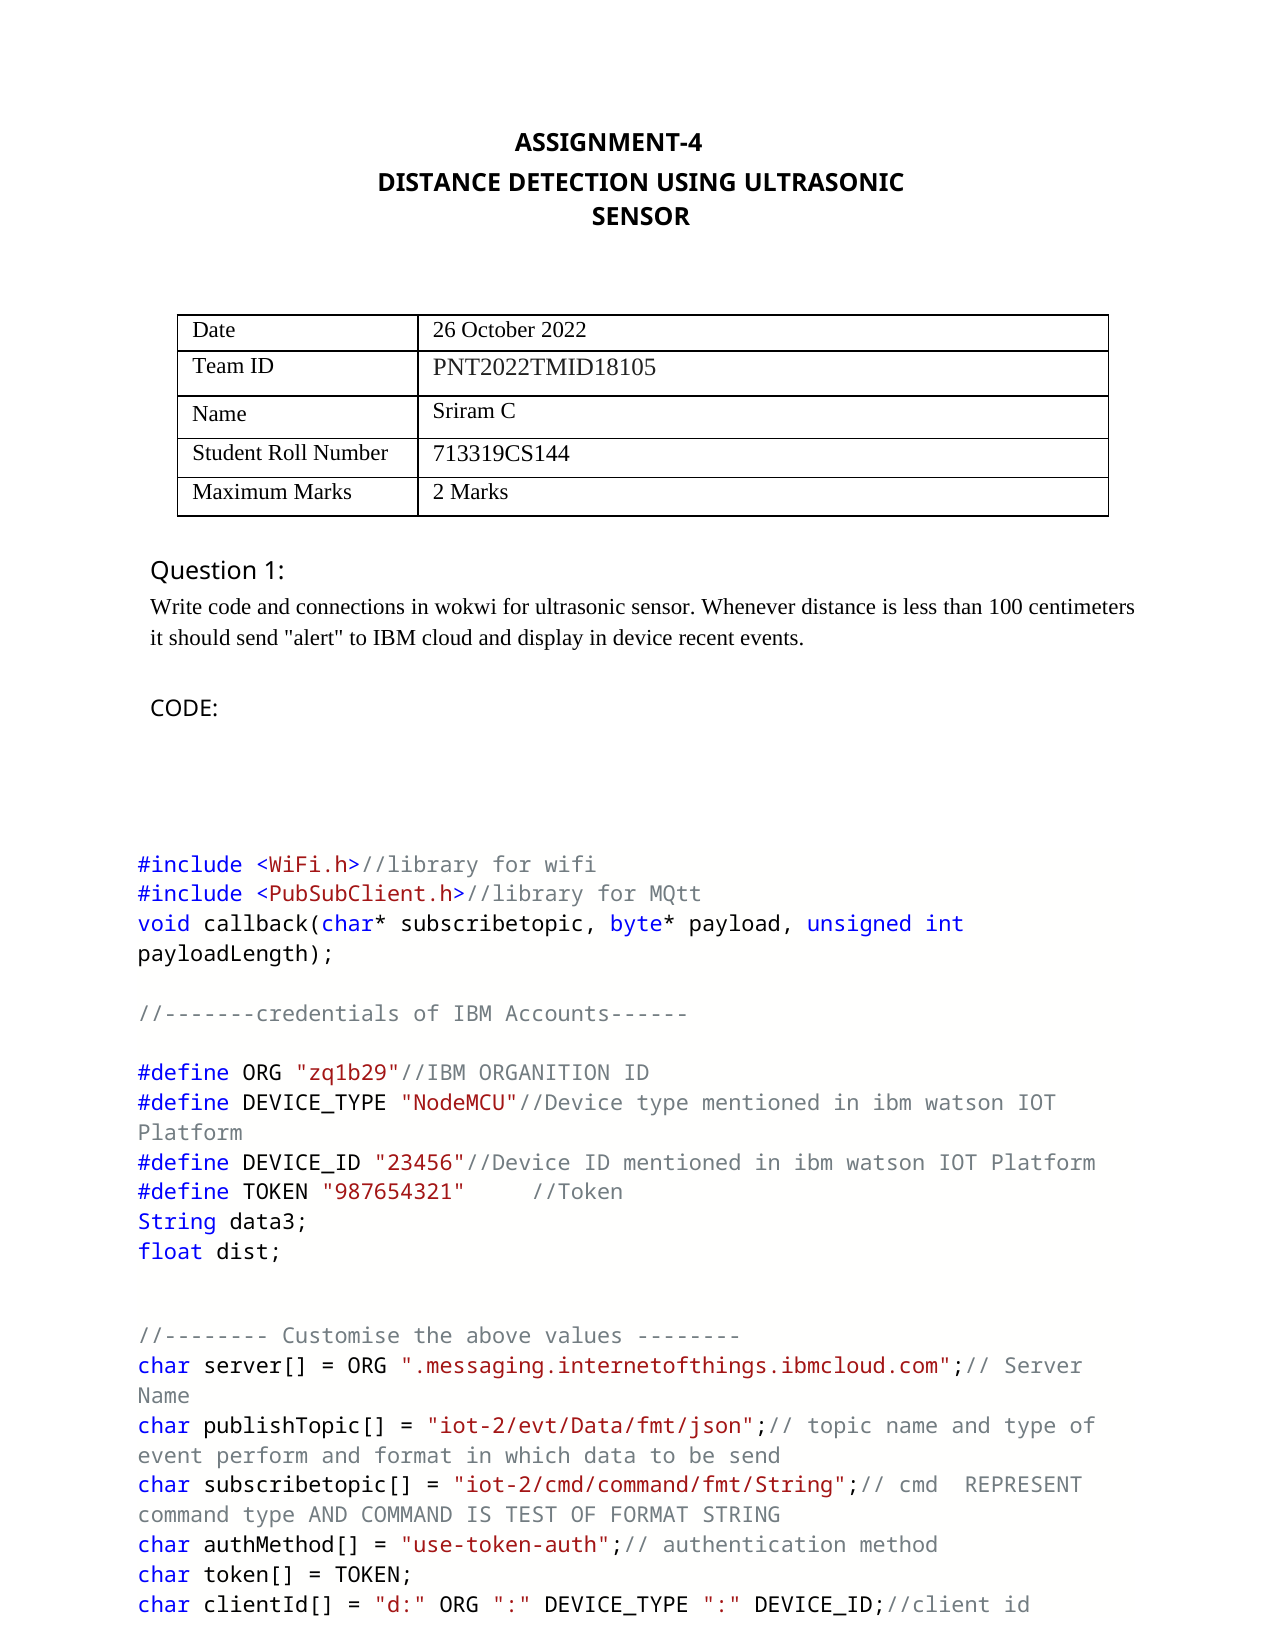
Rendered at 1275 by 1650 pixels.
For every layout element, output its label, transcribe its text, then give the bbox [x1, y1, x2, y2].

table_cell 713319CS144 [419, 439, 1108, 476]
table_header Date [178, 316, 417, 350]
text #define DEVICE_ID "23456"//Device ID mentioned in ibm watson IOT Platform [137, 1146, 1135, 1176]
text #include <WiFi.h>//library for wifi [137, 848, 1135, 878]
text char token[] = TOKEN; [137, 1559, 1135, 1588]
table_cell Student Roll Number [178, 439, 417, 476]
text #define DEVICE_TYPE "NodeMCU"//Device type mentioned in ibm watson IOT Platform [137, 1087, 1135, 1146]
text void callback(char* subscribetopic, byte* payload, unsigned int payloadLength); [137, 908, 1135, 968]
text float dist; [137, 1236, 1135, 1266]
text char publishTopic[] = "iot-2/evt/Data/fmt/json";// topic name and type of event perform and format in which data to be send [137, 1410, 1135, 1469]
table_cell Team ID [178, 352, 417, 395]
text #define TOKEN "987654321" //Token [137, 1176, 1135, 1206]
table_cell 2 Marks [419, 478, 1108, 515]
table_cell Sriram C [419, 397, 1108, 437]
table_cell Maximum Marks [178, 478, 417, 515]
title ASSIGNMENT-4 [277, 124, 940, 158]
text //-------- Customise the above values -------- [137, 1320, 1135, 1350]
title DISTANCE DETECTION USING ULTRASONIC SENSOR [341, 164, 940, 233]
text #define ORG "zq1b29"//IBM ORGANITION ID [137, 1057, 1135, 1087]
text CODE: [150, 692, 1135, 723]
text //-------credentials of IBM Accounts------ [137, 997, 1135, 1027]
text String data3; [137, 1206, 1135, 1236]
table_cell PNT2022TMID18105 [419, 352, 1108, 395]
text char clientId[] = "d:" ORG ":" DEVICE_TYPE ":" DEVICE_ID;//client id [137, 1588, 1135, 1618]
text Write code and connections in wokwi for ultrasonic sensor. Whenever distance is less than 100 centimeters it should send "alert" to IBM cloud and display in device recent events. [150, 593, 1135, 650]
text char server[] = ORG ".messaging.internetofthings.ibmcloud.com";// Server Name [137, 1350, 1135, 1410]
table_cell Name [178, 397, 417, 437]
text char subscribetopic[] = "iot-2/cmd/command/fmt/String";// cmd REPRESENT command type AND COMMAND IS TEST OF FORMAT STRING [137, 1469, 1135, 1529]
subtitle Question 1: [150, 552, 1135, 586]
table_header 26 October 2022 [419, 316, 1108, 350]
text #include <PubSubClient.h>//library for MQtt [137, 878, 1135, 908]
text char authMethod[] = "use-token-auth";// authentication method [137, 1529, 1135, 1559]
